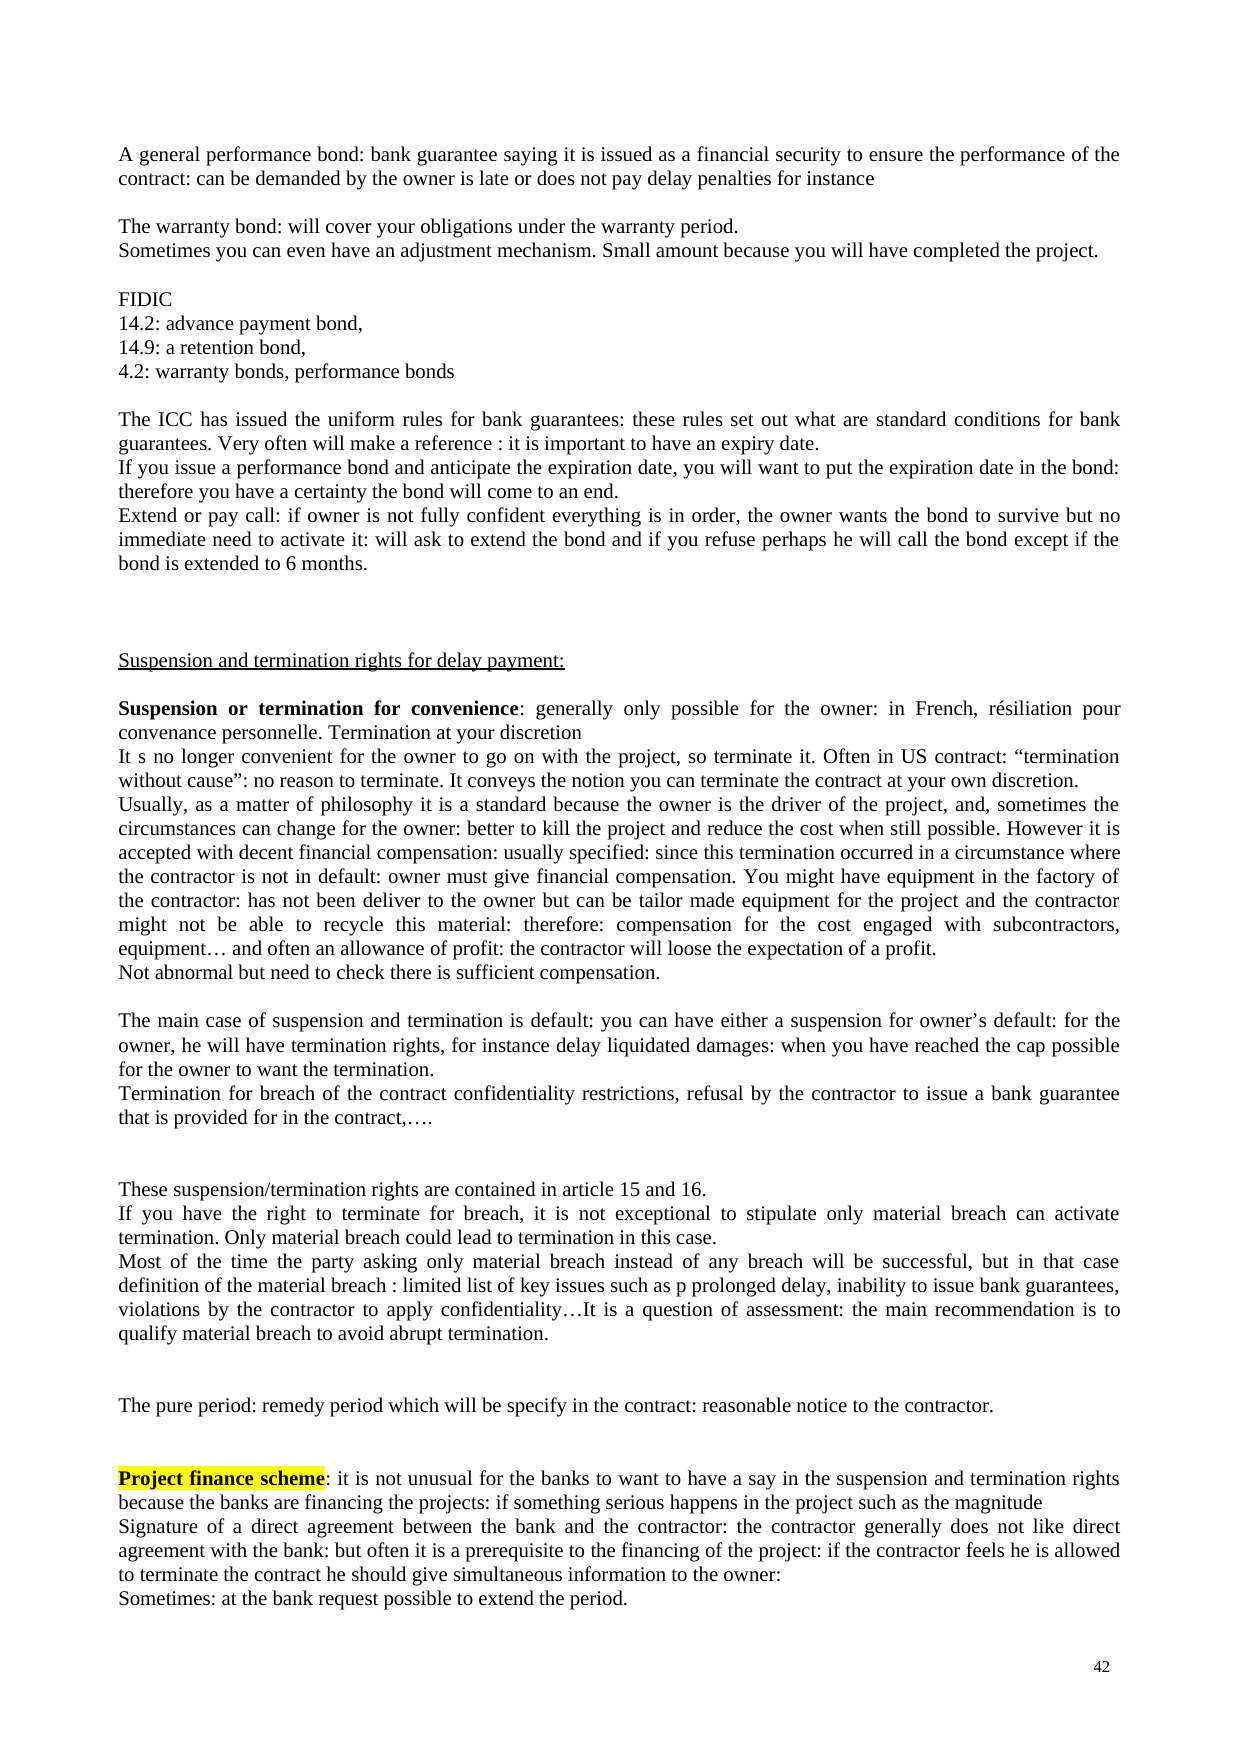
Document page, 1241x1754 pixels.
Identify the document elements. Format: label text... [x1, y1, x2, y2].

text If you issue a performance bond and anticipate the expiration date, you will want to put the expiration date in the bond: therefore you have a certainty the bond will come to an end. [118, 455, 1122, 503]
text 14.9: a retention bond, [118, 335, 1122, 359]
text The warranty bond: will cover your obligations under the warranty period. [118, 214, 1122, 238]
text Suspension or termination for convenience: generally only possible for the owner: in French, résiliation pour convenance personnelle. Termination at your discretion [118, 696, 1122, 744]
text Sometimes: at the bank request possible to extend the period. [118, 1586, 1122, 1610]
text It s no longer convenient for the owner to go on with the project, so terminate it. Often in US contract: “termination without cause”: no reason to terminate. It conveys the notion you can terminate the contract at your own discretion. [118, 744, 1122, 792]
text The pure period: remedy period which will be specify in the contract: reasonable notice to the contractor. [118, 1393, 1122, 1417]
text FIDIC [118, 287, 1122, 311]
text Not abnormal but need to check there is sufficient compensation. [118, 960, 1122, 984]
text 4.2: warranty bonds, performance bonds [118, 359, 1122, 383]
text Sometimes you can even have an adjustment mechanism. Small amount because you will have completed the project. [118, 238, 1122, 262]
text Project finance scheme: it is not unusual for the banks to want to have a say in the suspension and termination rights because the banks are financing the projects: if something serious happens in the project such as the magnitude [118, 1466, 1122, 1514]
text Suspension and termination rights for delay payment: [118, 647, 1122, 672]
text These suspension/termination rights are contained in article 15 and 16. [118, 1177, 1122, 1201]
text A general performance bond: bank guarantee saying it is issued as a financial security to ensure the performance of the contract: can be demanded by the owner is late or does not pay delay penalties for instance [118, 142, 1122, 190]
text 14.2: advance payment bond, [118, 311, 1122, 335]
text Most of the time the party asking only material breach instead of any breach will be successful, but in that case definition of the material breach : limited list of key issues such as p prolonged delay, inability to issue bank guarantees, violations by the contractor to apply confidentiality…It is a question of assessment: the main recommendation is to qualify material breach to avoid abrupt termination. [118, 1249, 1122, 1345]
text Extend or pay call: if owner is not fully confident everything is in order, the owner wants the bond to survive but no immediate need to activate it: will ask to extend the bond and if you refuse perhaps he will call the bond except if the bond is extended to 6 months. [118, 503, 1122, 575]
text Termination for breach of the contract confidentiality restrictions, refusal by the contractor to issue a bank guarantee that is provided for in the contract,…. [118, 1081, 1122, 1129]
text Signature of a direct agreement between the bank and the contractor: the contractor generally does not like direct agreement with the bank: but often it is a prerequisite to the financing of the project: if the contractor feels he is allowed to terminate the contract he should give simultaneous information to the owner: [118, 1514, 1122, 1586]
text If you have the right to terminate for breach, it is not exceptional to stipulate only material breach can activate termination. Only material breach could lead to termination in this case. [118, 1201, 1122, 1249]
text The ICC has issued the uniform rules for bank guarantees: these rules set out what are standard conditions for bank guarantees. Very often will make a reference : it is important to have an expiry date. [118, 407, 1122, 455]
text The main case of suspension and termination is default: you can have either a suspension for owner’s default: for the owner, he will have termination rights, for instance delay liquidated damages: when you have reached the cap possible for the owner to want the termination. [118, 1008, 1122, 1081]
text Usually, as a matter of philosophy it is a standard because the owner is the driver of the project, and, sometimes the circumstances can change for the owner: better to kill the project and reduce the cost when still possible. However it is accepted with decent financial compensation: usually specified: since this termination occurred in a circumstance where the contractor is not in default: owner must give financial compensation. You might have equipment in the factory of the contractor: has not been deliver to the owner but can be tailor made equipment for the project and the contractor might not be able to recycle this material: therefore: compensation for the cost engaged with subcontractors, equipment… and often an allowance of profit: the contractor will loose the expectation of a profit. [118, 792, 1122, 960]
